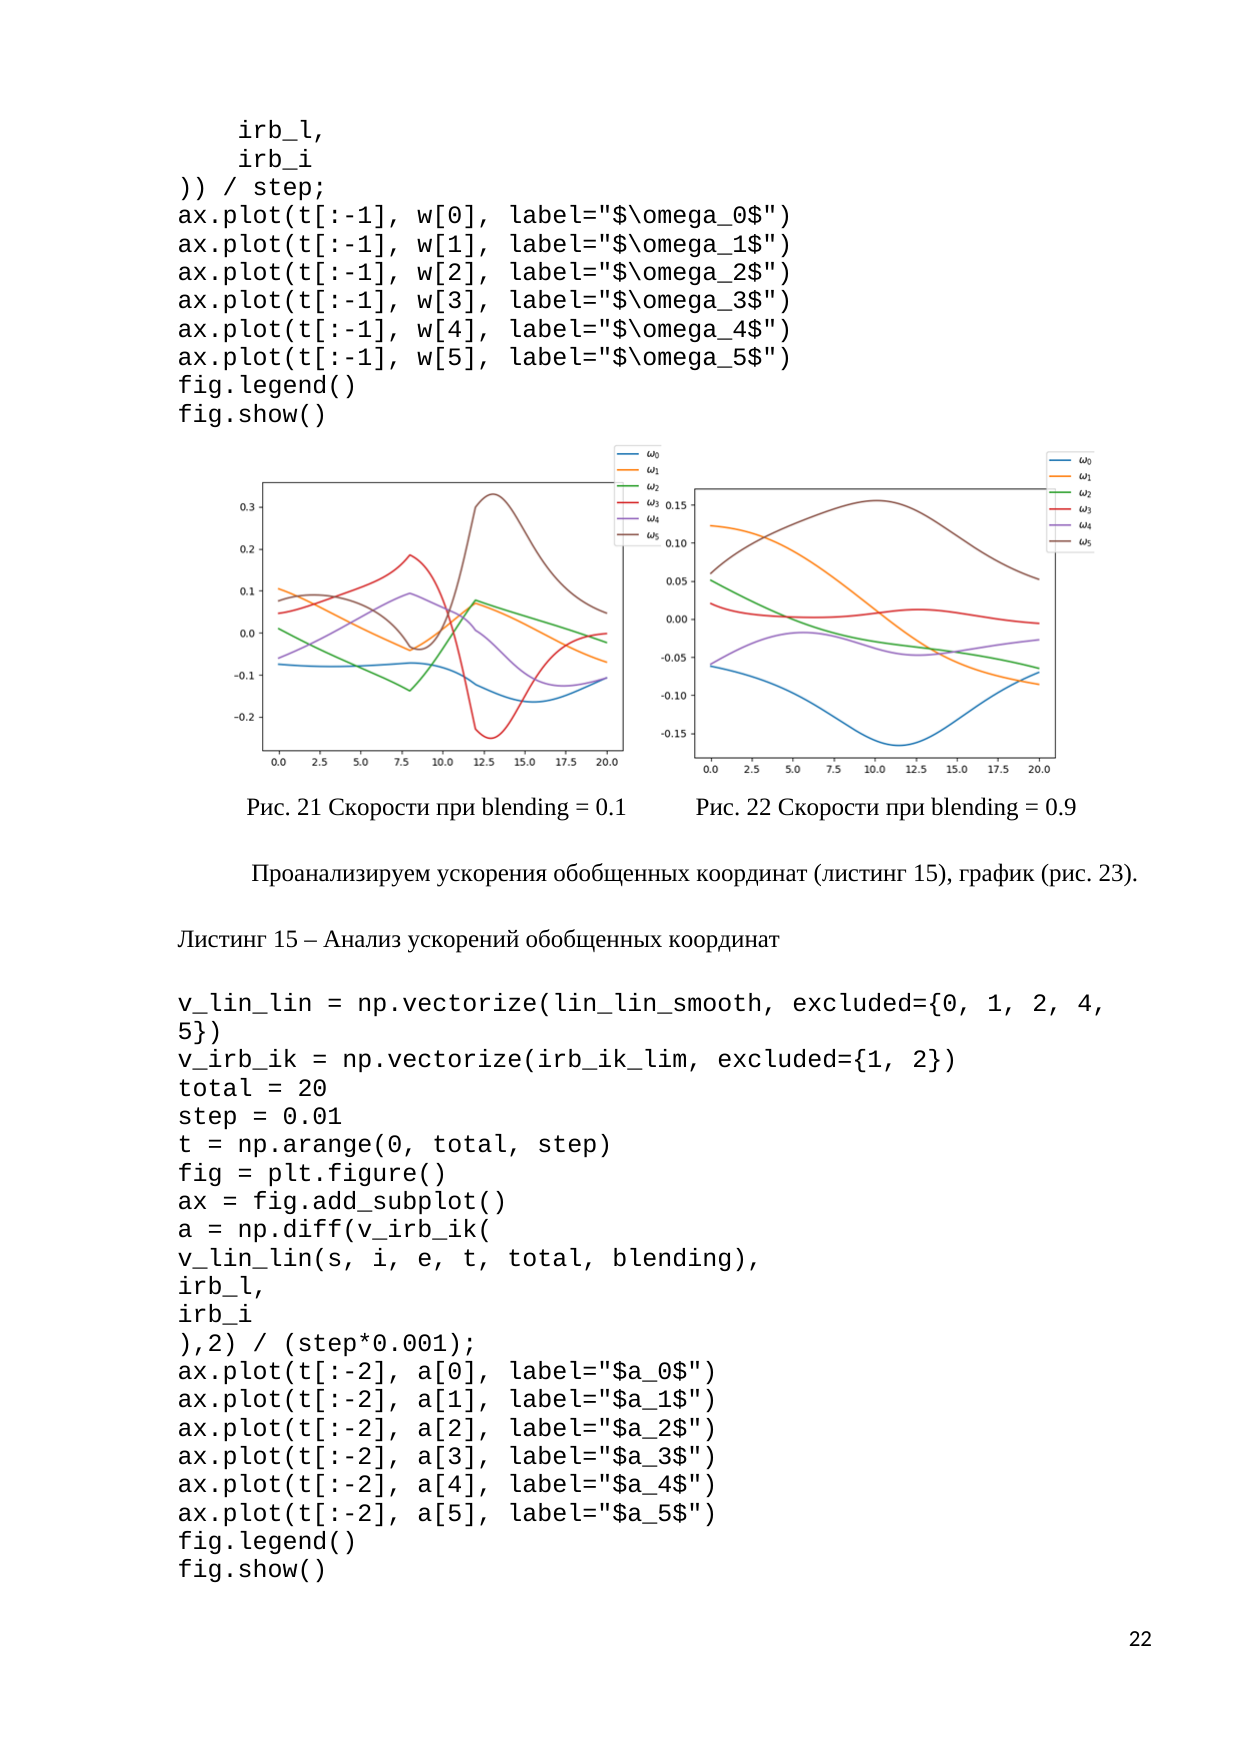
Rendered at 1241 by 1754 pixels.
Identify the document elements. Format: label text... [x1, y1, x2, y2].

text irb_l, [177, 118, 1152, 146]
text step = 0.01 [177, 1103, 1152, 1132]
text Проанализируем ускорения обобщенных координат (листинг 15), график (рис. 23). [177, 858, 1152, 887]
text ax.plot(t[:-1], w[0], label="$\omega_0$") [177, 203, 1152, 231]
text irb_l, [177, 1273, 1152, 1302]
text ax.plot(t[:-1], w[3], label="$\omega_3$") [177, 288, 1152, 316]
text Листинг 15 – Анализ ускорений обобщенных координат [177, 924, 1152, 953]
text ),2) / (step*0.001); [177, 1330, 1152, 1358]
text v_lin_lin = np.vectorize(lin_lin_smooth, excluded={0, 1, 2, 4, 5}) [177, 990, 1152, 1047]
text v_lin_lin(s, i, e, t, total, blending), [177, 1245, 1152, 1273]
text fig.show() [177, 401, 1152, 430]
text a = np.diff(v_irb_ik( [177, 1217, 1152, 1245]
text ax.plot(t[:-2], a[5], label="$a_5$") [177, 1500, 1152, 1528]
text )) / step; [177, 175, 1152, 203]
text ax.plot(t[:-1], w[4], label="$\omega_4$") [177, 316, 1152, 345]
text fig = plt.figure() [177, 1160, 1152, 1188]
text t = np.arange(0, total, step) [177, 1132, 1152, 1160]
text ax.plot(t[:-2], a[0], label="$a_0$") [177, 1358, 1152, 1387]
text ax.plot(t[:-1], w[2], label="$\omega_2$") [177, 260, 1152, 288]
text v_irb_ik = np.vectorize(irb_ik_lim, excluded={1, 2}) [177, 1047, 1152, 1075]
text irb_i [177, 146, 1152, 175]
text ax.plot(t[:-1], w[1], label="$\omega_1$") [177, 231, 1152, 260]
text fig.legend() [177, 373, 1152, 401]
text total = 20 [177, 1075, 1152, 1103]
text irb_i [177, 1302, 1152, 1330]
text ax = fig.add_subplot() [177, 1188, 1152, 1217]
picture [234, 443, 1095, 778]
text ax.plot(t[:-2], a[1], label="$a_1$") [177, 1387, 1152, 1415]
text fig.legend() [177, 1528, 1152, 1557]
text fig.show() [177, 1557, 1152, 1585]
text Рис. 21 Скорости при blending = 0.1 Рис. 22 Скорости при blending = 0.9 [177, 792, 1152, 821]
text ax.plot(t[:-1], w[5], label="$\omega_5$") [177, 345, 1152, 373]
text ax.plot(t[:-2], a[4], label="$a_4$") [177, 1472, 1152, 1500]
text ax.plot(t[:-2], a[2], label="$a_2$") [177, 1415, 1152, 1443]
text ax.plot(t[:-2], a[3], label="$a_3$") [177, 1443, 1152, 1472]
